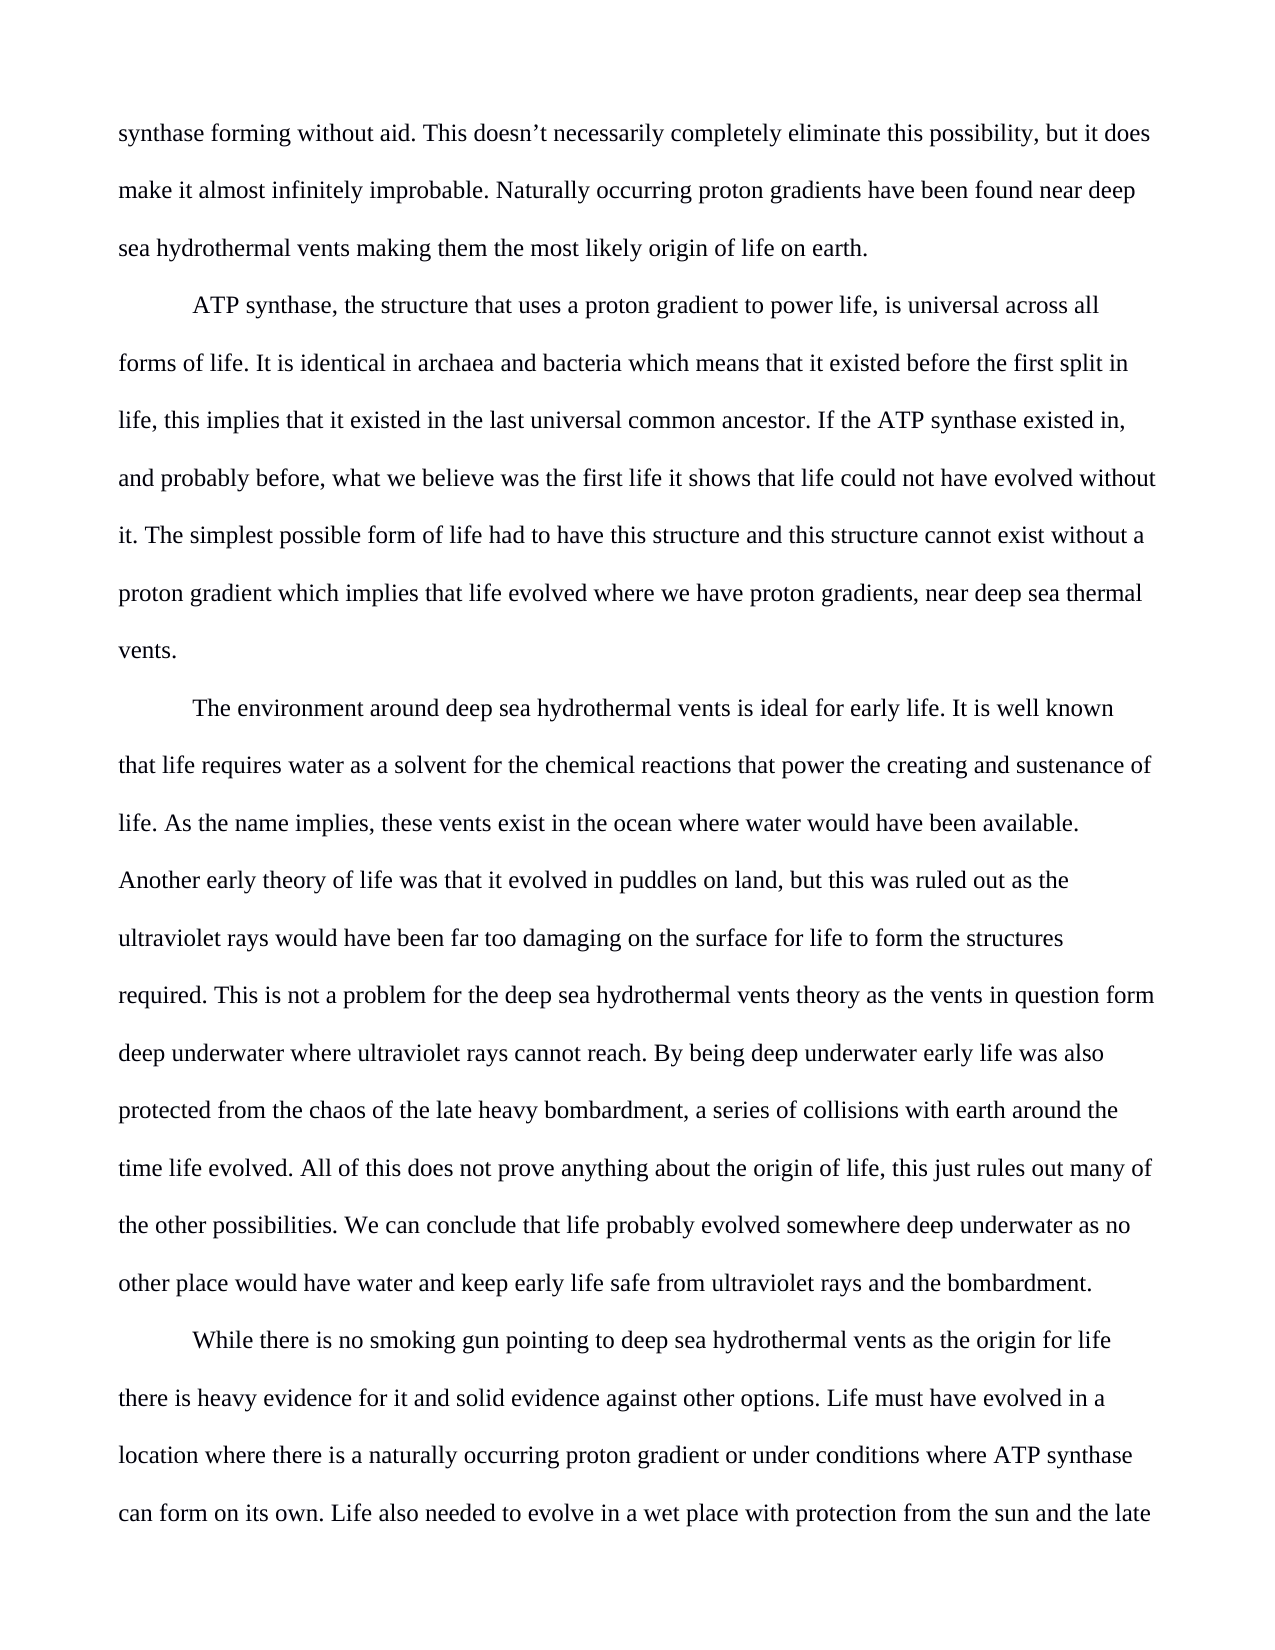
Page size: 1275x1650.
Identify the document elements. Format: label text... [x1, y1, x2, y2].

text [118, 1326, 1157, 1527]
text ATP synthase, the structure that uses a proton gradient to power life, is universal across all forms of life. It is identical in archaea and bacteria which means that it existed before the first split in life, this implies that it existed in the last universal common ancestor. If the ATP synthase existed in, and probably before, what we believe was the first life it shows that life could not have evolved without it. The simplest possible form of life had to have this structure and this structure cannot exist without a proton gradient which implies that life evolved where we have proton gradients, near deep sea thermal vents. [118, 291, 1157, 664]
text The environment around deep sea hydrothermal vents is ideal for early life. It is well known that life requires water as a solvent for the chemical reactions that power the creating and sustenance of life. As the name implies, these vents exist in the ocean where water would have been available. Another early theory of life was that it evolved in puddles on land, but this was ruled out as the ultraviolet rays would have been far too damaging on the surface for life to form the structures required. This is not a problem for the deep sea hydrothermal vents theory as the vents in question form deep underwater where ultraviolet rays cannot reach. By being deep underwater early life was also protected from the chaos of the late heavy bombardment, a series of collisions with earth around the time life evolved. All of this does not prove anything about the origin of life, this just rules out many of the other possibilities. We can conclude that life probably evolved somewhere deep underwater as no other place would have water and keep early life safe from ultraviolet rays and the bombardment. [118, 693, 1157, 1297]
